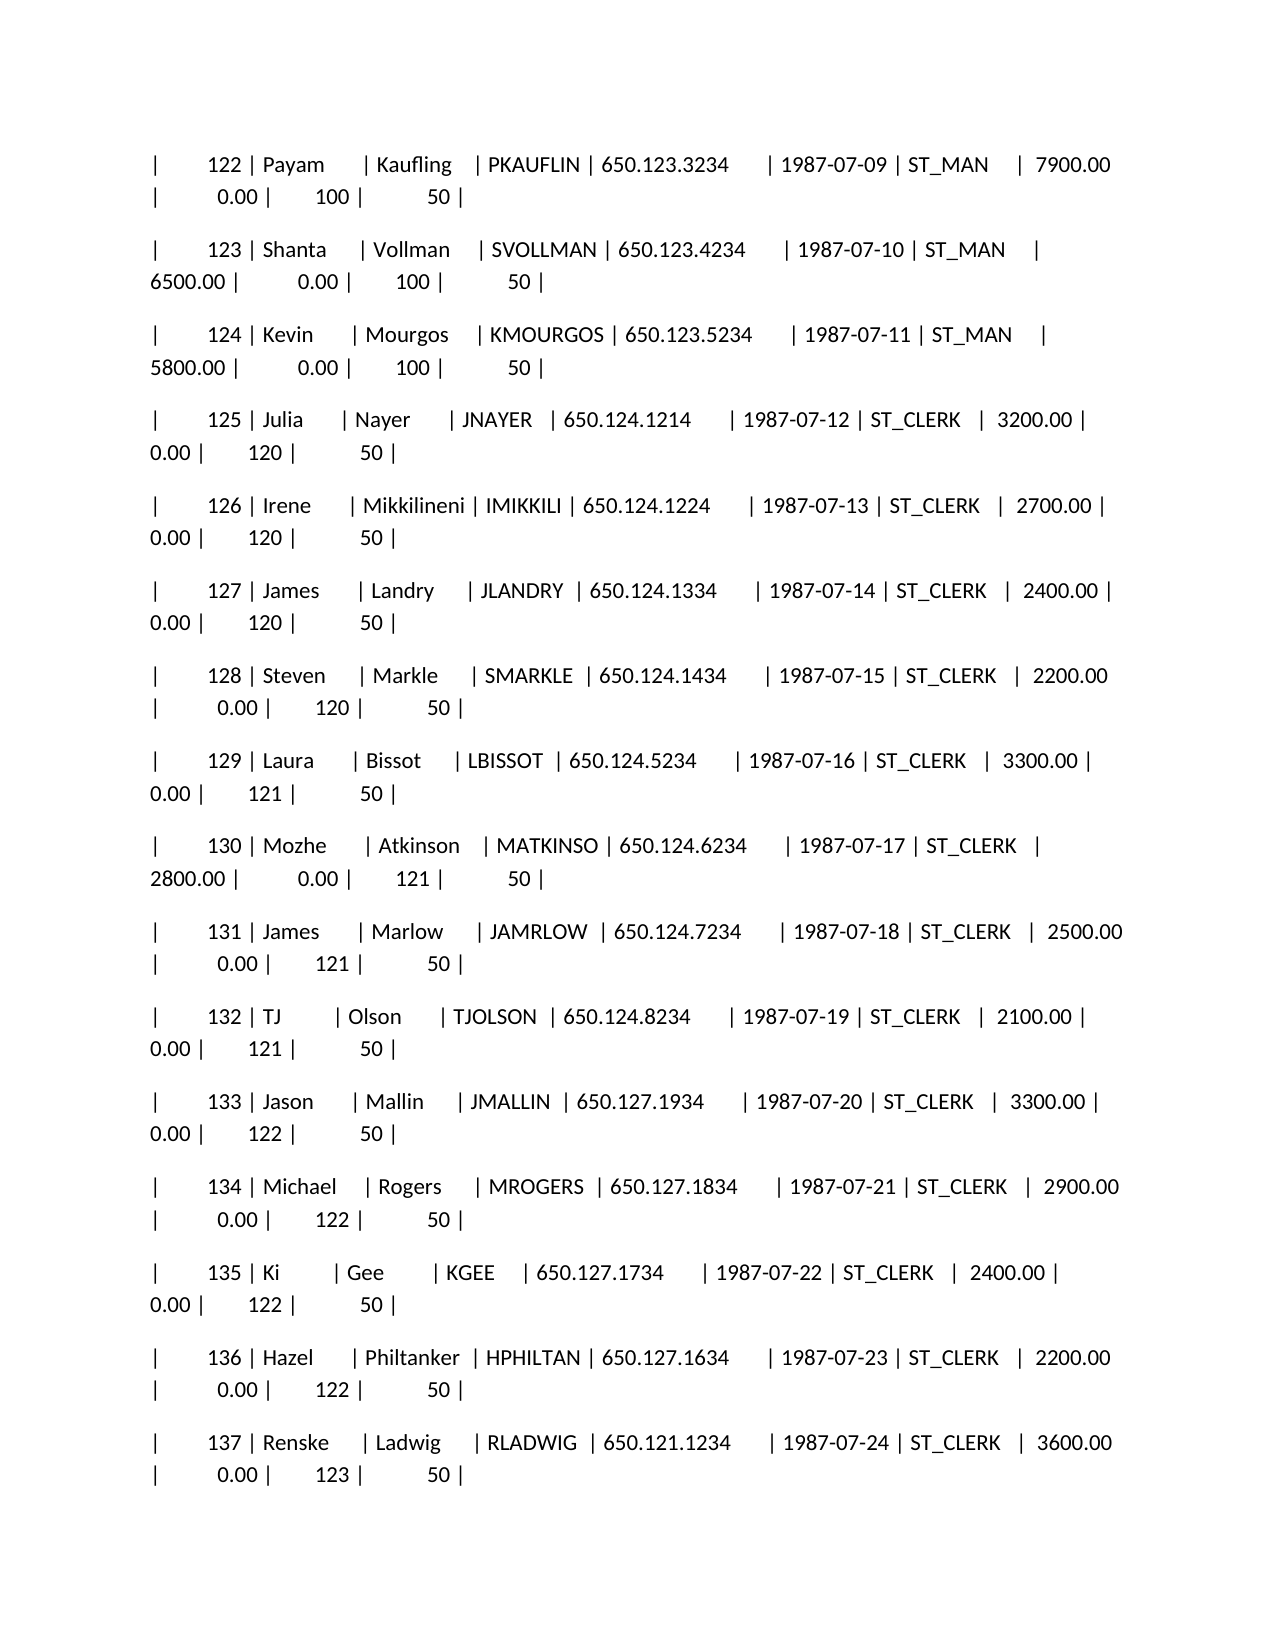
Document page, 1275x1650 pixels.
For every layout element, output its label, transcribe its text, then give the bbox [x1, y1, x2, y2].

text | 122 | Payam | Kaufling | PKAUFLIN | 650.123.3234 | 1987-07-09 | ST_MAN | 7900.00 | 0.00 | 100 | 50 | [150, 150, 1125, 210]
text | 137 | Renske | Ladwig | RLADWIG | 650.121.1234 | 1987-07-24 | ST_CLERK | 3600.00 | 0.00 | 123 | 50 | [150, 1428, 1125, 1488]
text | 124 | Kevin | Mourgos | KMOURGOS | 650.123.5234 | 1987-07-11 | ST_MAN | 5800.00 | 0.00 | 100 | 50 | [150, 320, 1125, 381]
text | 128 | Steven | Markle | SMARKLE | 650.124.1434 | 1987-07-15 | ST_CLERK | 2200.00 | 0.00 | 120 | 50 | [150, 661, 1125, 721]
text | 130 | Mozhe | Atkinson | MATKINSO | 650.124.6234 | 1987-07-17 | ST_CLERK | 2800.00 | 0.00 | 121 | 50 | [150, 832, 1125, 892]
text | 133 | Jason | Mallin | JMALLIN | 650.127.1934 | 1987-07-20 | ST_CLERK | 3300.00 | 0.00 | 122 | 50 | [150, 1087, 1125, 1147]
text | 134 | Michael | Rogers | MROGERS | 650.127.1834 | 1987-07-21 | ST_CLERK | 2900.00 | 0.00 | 122 | 50 | [150, 1172, 1125, 1233]
text | 126 | Irene | Mikkilineni | IMIKKILI | 650.124.1224 | 1987-07-13 | ST_CLERK | 2700.00 | 0.00 | 120 | 50 | [150, 491, 1125, 551]
text | 132 | TJ | Olson | TJOLSON | 650.124.8234 | 1987-07-19 | ST_CLERK | 2100.00 | 0.00 | 121 | 50 | [150, 1002, 1125, 1062]
text | 136 | Hazel | Philtanker | HPHILTAN | 650.127.1634 | 1987-07-23 | ST_CLERK | 2200.00 | 0.00 | 122 | 50 | [150, 1343, 1125, 1403]
text | 135 | Ki | Gee | KGEE | 650.127.1734 | 1987-07-22 | ST_CLERK | 2400.00 | 0.00 | 122 | 50 | [150, 1258, 1125, 1318]
text | 127 | James | Landry | JLANDRY | 650.124.1334 | 1987-07-14 | ST_CLERK | 2400.00 | 0.00 | 120 | 50 | [150, 576, 1125, 636]
text | 131 | James | Marlow | JAMRLOW | 650.124.7234 | 1987-07-18 | ST_CLERK | 2500.00 | 0.00 | 121 | 50 | [150, 917, 1125, 977]
text | 125 | Julia | Nayer | JNAYER | 650.124.1214 | 1987-07-12 | ST_CLERK | 3200.00 | 0.00 | 120 | 50 | [150, 406, 1125, 466]
text | 123 | Shanta | Vollman | SVOLLMAN | 650.123.4234 | 1987-07-10 | ST_MAN | 6500.00 | 0.00 | 100 | 50 | [150, 235, 1125, 295]
text | 129 | Laura | Bissot | LBISSOT | 650.124.5234 | 1987-07-16 | ST_CLERK | 3300.00 | 0.00 | 121 | 50 | [150, 746, 1125, 807]
